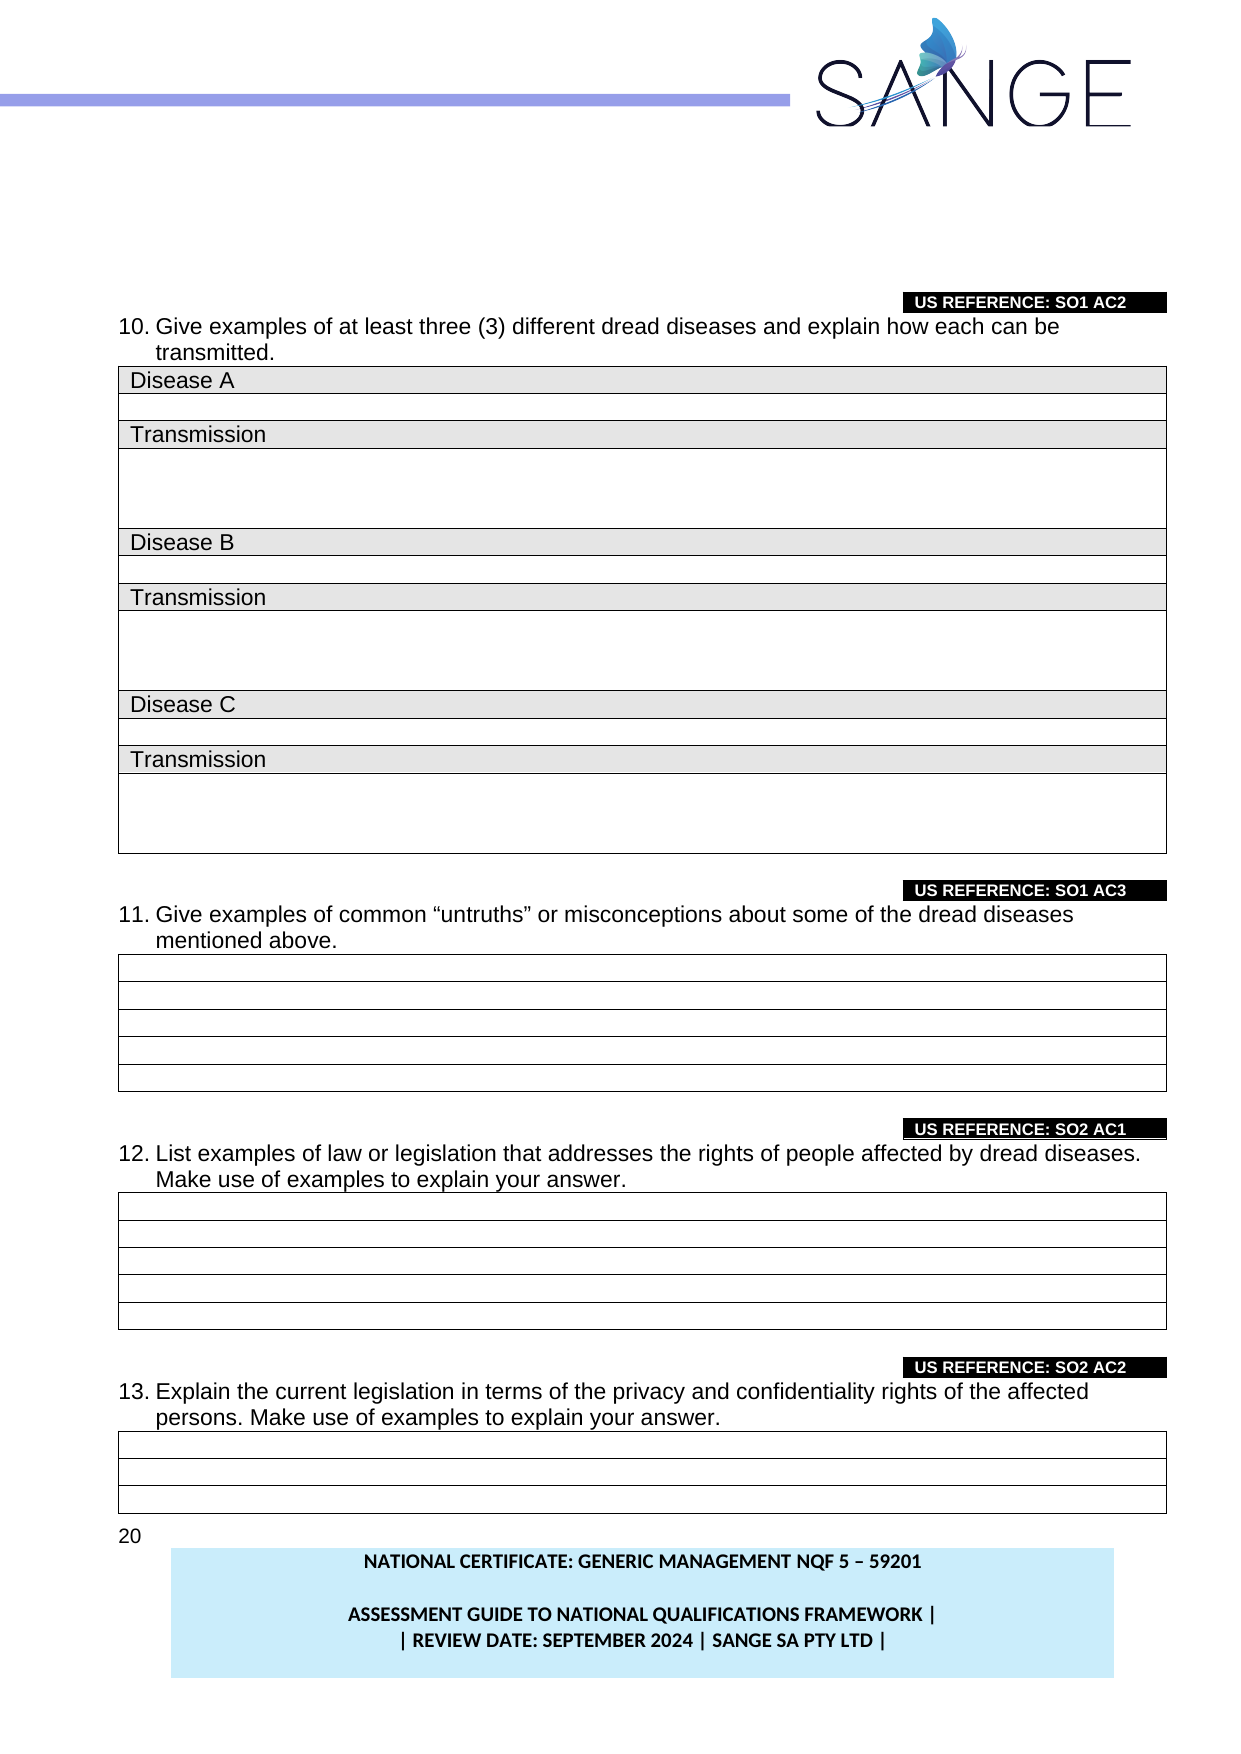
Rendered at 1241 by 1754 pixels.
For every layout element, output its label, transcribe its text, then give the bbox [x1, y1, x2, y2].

table_cell [119, 1459, 1166, 1485]
table_cell [119, 1248, 1166, 1274]
table_cell [119, 394, 1166, 420]
list List examples of law or legislation that addresses the rights of people affected by dread diseases. Make use of examples to explain your answer. [118, 1139, 1167, 1192]
table_header US REFERENCE: SO2 AC1 [904, 1119, 1166, 1138]
table_cell Disease C [119, 691, 1166, 718]
table_cell [119, 1275, 1166, 1302]
list Give examples of at least three (3) different dread diseases and explain how each can be transmitted. [118, 313, 1167, 366]
picture [816, 17, 1131, 127]
table_cell Transmission [119, 584, 1166, 610]
table_cell [119, 1221, 1166, 1247]
table_cell [119, 1303, 1166, 1329]
table_cell Disease B [119, 529, 1166, 555]
table_header US REFERENCE: SO1 AC2 [904, 293, 1166, 312]
table_cell [119, 556, 1166, 583]
table_cell Transmission [119, 421, 1166, 448]
table_header [119, 1432, 1166, 1458]
table_cell [119, 1486, 1166, 1513]
table_header [119, 955, 1166, 981]
table_header US REFERENCE: SO1 AC3 [904, 881, 1166, 900]
list Give examples of common “untruths” or misconceptions about some of the dread diseases mentioned above. [118, 901, 1167, 954]
list Explain the current legislation in terms of the privacy and confidentiality rights of the affected persons. Make use of examples to explain your answer. [118, 1378, 1167, 1431]
table_cell [119, 982, 1166, 1009]
table_cell Transmission [119, 746, 1166, 772]
table_header [119, 1193, 1166, 1219]
table_cell [119, 774, 1166, 852]
table_cell [119, 1037, 1166, 1063]
table_header US REFERENCE: SO2 AC2 [904, 1358, 1166, 1377]
table_cell [119, 1010, 1166, 1036]
table_cell [119, 719, 1166, 745]
table_cell [119, 1065, 1166, 1091]
table_cell [119, 611, 1166, 690]
table_cell [119, 449, 1166, 528]
table_header Disease A [119, 367, 1166, 393]
